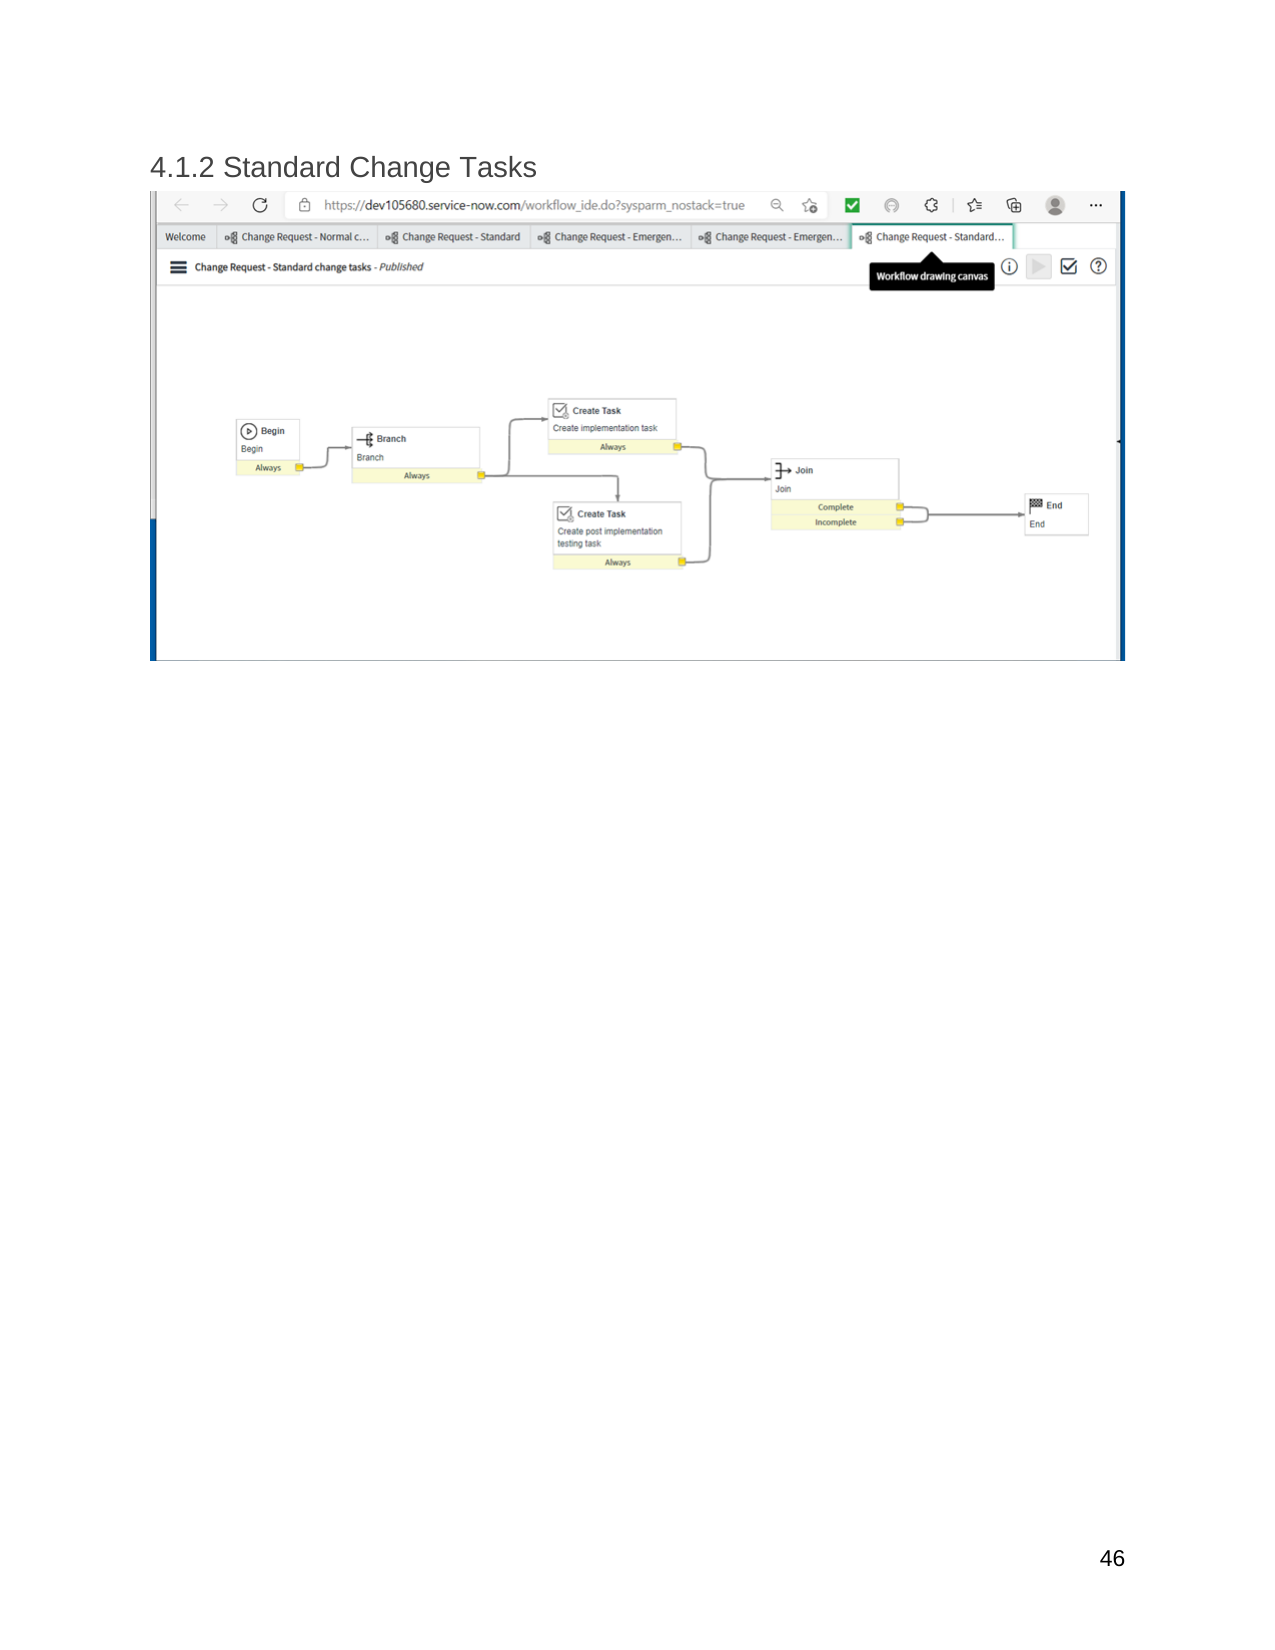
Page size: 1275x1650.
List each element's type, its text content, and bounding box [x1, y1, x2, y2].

subtitle 4.1.2 Standard Change Tasks [150, 150, 1125, 183]
picture [150, 191, 1125, 661]
